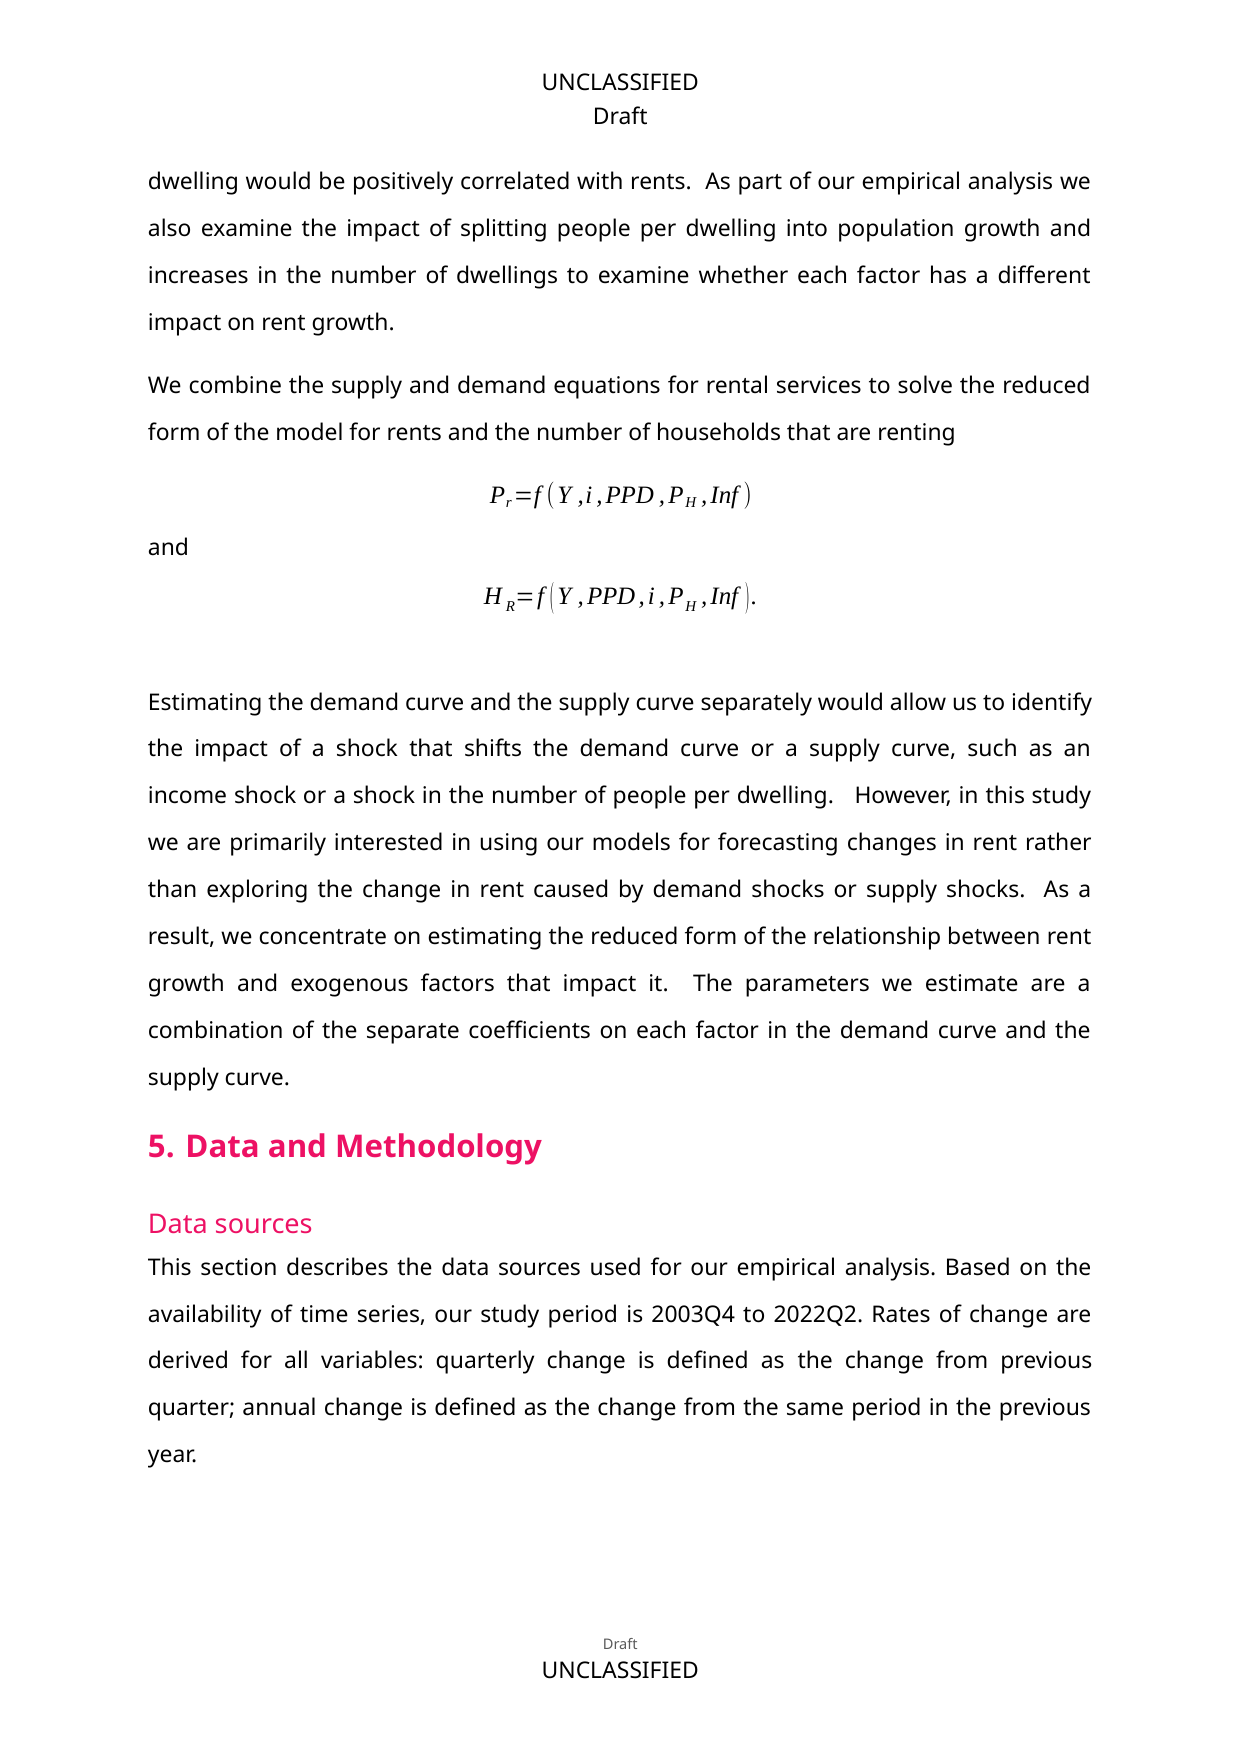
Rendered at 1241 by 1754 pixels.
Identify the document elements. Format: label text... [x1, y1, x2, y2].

text This section describes the data sources used for our empirical analysis. Based on the availability of time series, our study period is 2003Q4 to 2022Q2. Rates of change are derived for all variables: quarterly change is defined as the change from previous quarter; annual change is defined as the change from the same period in the previous year. [148, 1251, 1092, 1469]
subtitle Data sources [148, 1204, 1092, 1241]
text and [148, 531, 1092, 562]
text Estimating the demand curve and the supply curve separately would allow us to identify the impact of a shock that shifts the demand curve or a supply curve, such as an income shock or a shock in the number of people per dwelling. However, in this study we are primarily interested in using our models for forecasting changes in rent rather than exploring the change in rent caused by demand shocks or supply shocks. As a result, we concentrate on estimating the reduced form of the relationship between rent growth and exogenous factors that impact it. The parameters we estimate are a combination of the separate coefficients on each factor in the demand curve and the supply curve. [148, 686, 1092, 1092]
subtitle Data and Methodology [148, 1124, 1092, 1167]
text We combine the supply and demand equations for rental services to solve the reduced form of the model for rents and the number of households that are renting [148, 369, 1092, 447]
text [148, 165, 1092, 337]
